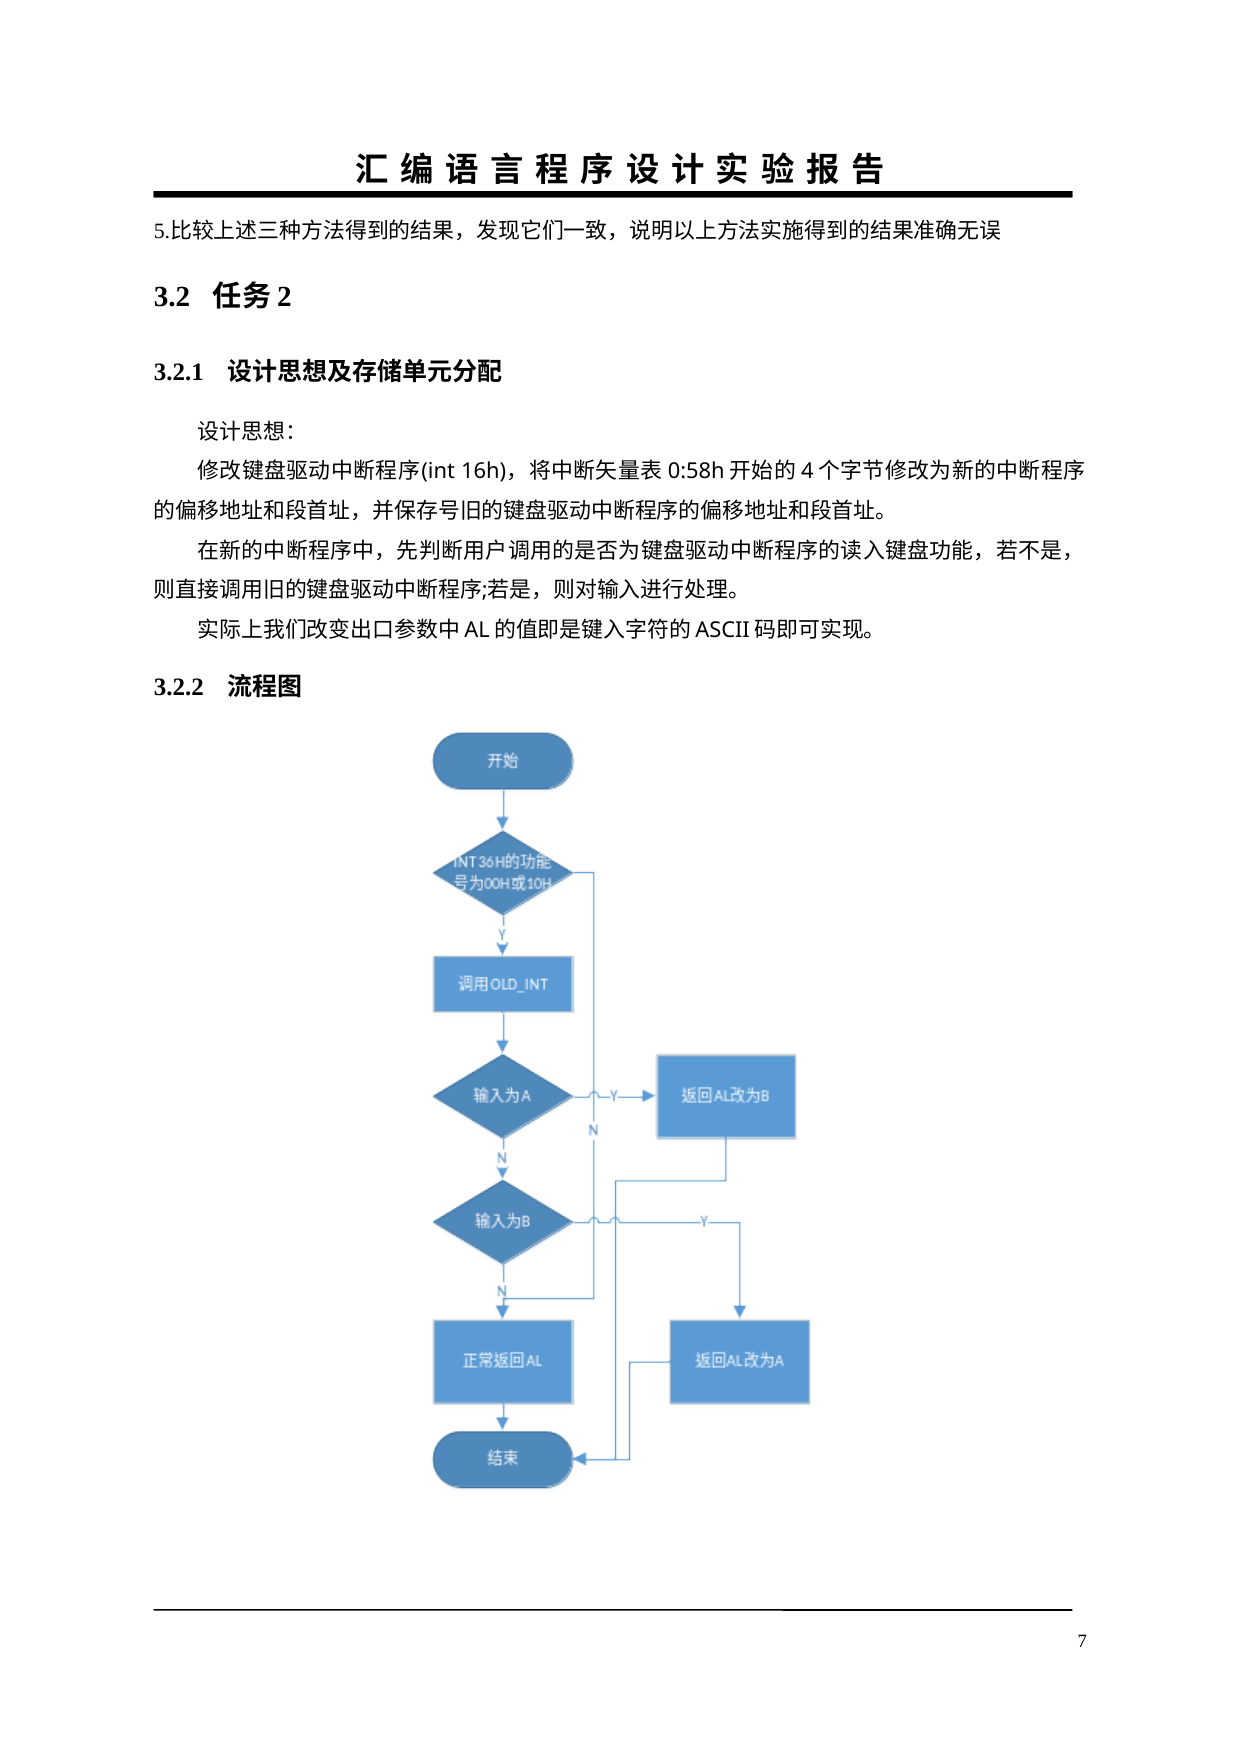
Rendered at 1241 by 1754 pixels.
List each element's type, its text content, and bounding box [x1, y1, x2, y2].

text 设计思想： [153, 414, 1087, 445]
subtitle 任务2 [153, 273, 1087, 315]
text 5.比较上述三种方法得到的结果，发现它们一致，说明以上方法实施得到的结果准确无误 [153, 213, 1087, 244]
text 在新的中断程序中，先判断用户调用的是否为键盘驱动中断程序的读入键盘功能，若不是，则直接调用旧的键盘驱动中断程序;若是，则对输入进行处理。 [153, 533, 1087, 604]
text 修改键盘驱动中断程序(int 16h)，将中断矢量表0:58h开始的4个字节修改为新的中断程序的偏移地址和段首址，并保存号旧的键盘驱动中断程序的偏移地址和段首址。 [153, 453, 1087, 525]
subtitle 流程图 [153, 666, 1087, 702]
text 实际上我们改变出口参数中AL的值即是键入字符的ASCII码即可实现。 [153, 612, 1087, 644]
subtitle 设计思想及存储单元分配 [153, 351, 1087, 387]
